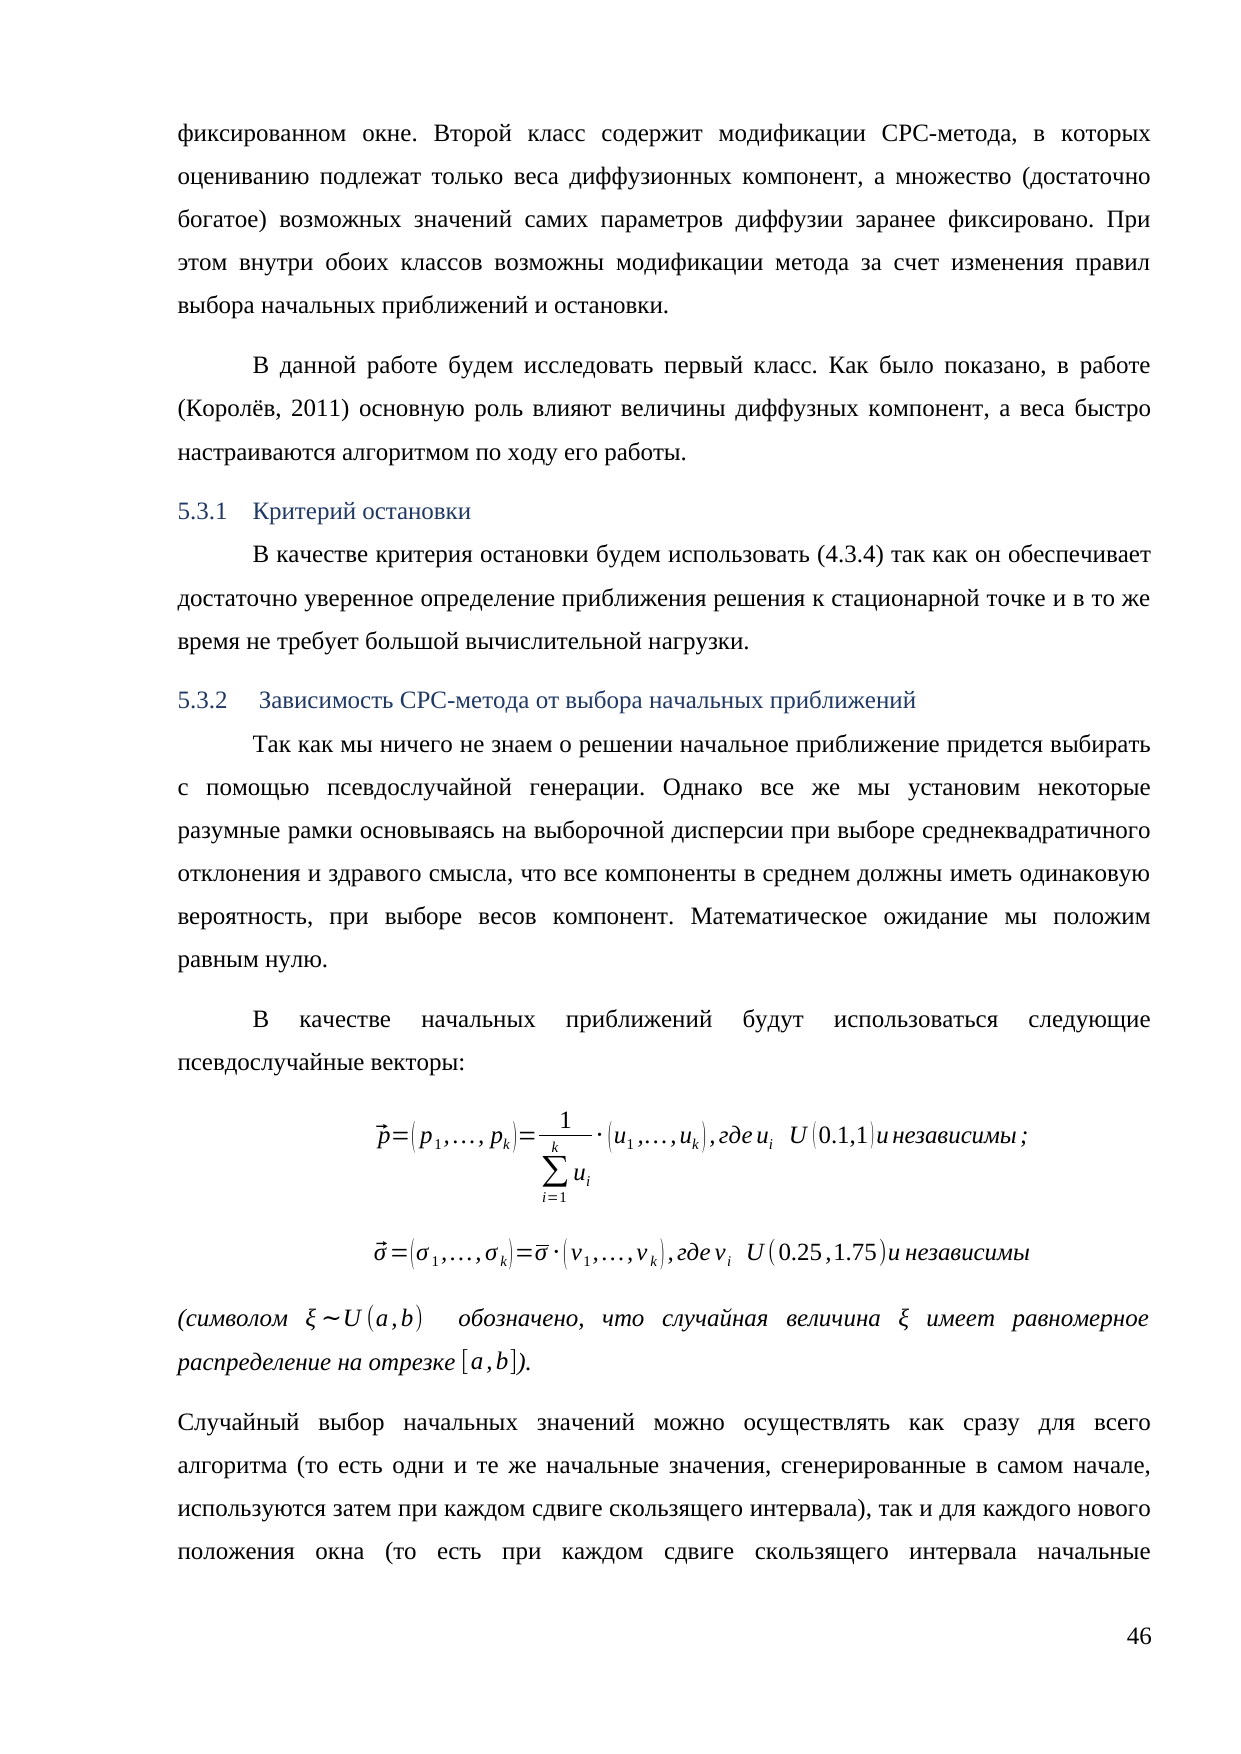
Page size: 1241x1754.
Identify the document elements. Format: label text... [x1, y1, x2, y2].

subtitle Критерий остановки [177, 496, 1152, 525]
subtitle Зависимость СРС-метода от выбора начальных приближений [177, 686, 1152, 714]
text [177, 1407, 1152, 1565]
text Так как мы ничего не знаем о решении начальное приближение придется выбирать с помощью псевдослучайной генерации. Однако все же мы установим некоторые разумные рамки основываясь на выборочной дисперсии при выборе среднеквадратичного отклонения и здравого смысла, что все компоненты в среднем должны иметь одинаковую вероятность, при выборе весов компонент. Математическое ожидание мы положим равным нулю. [177, 729, 1152, 973]
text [177, 118, 1152, 319]
text В качестве начальных приближений будут использоваться следующие псевдослучайные векторы: [177, 1004, 1152, 1076]
text В качестве критерия остановки будем использовать (4.3.4) так как он обеспечивает достаточно уверенное определение приближения решения к стационарной точке и в то же время не требует большой вычислительной нагрузки. [177, 539, 1152, 654]
text (символом обозначено, что случайная величина ξ имеет равномерное распределение на отрезке ). [177, 1302, 1152, 1376]
text В данной работе будем исследовать первый класс. Как было показано, в работе (Королёв, 2011) основную роль влияют величины диффузных компонент, а веса быстро настраиваются алгоритмом по ходу его работы. [177, 350, 1152, 465]
